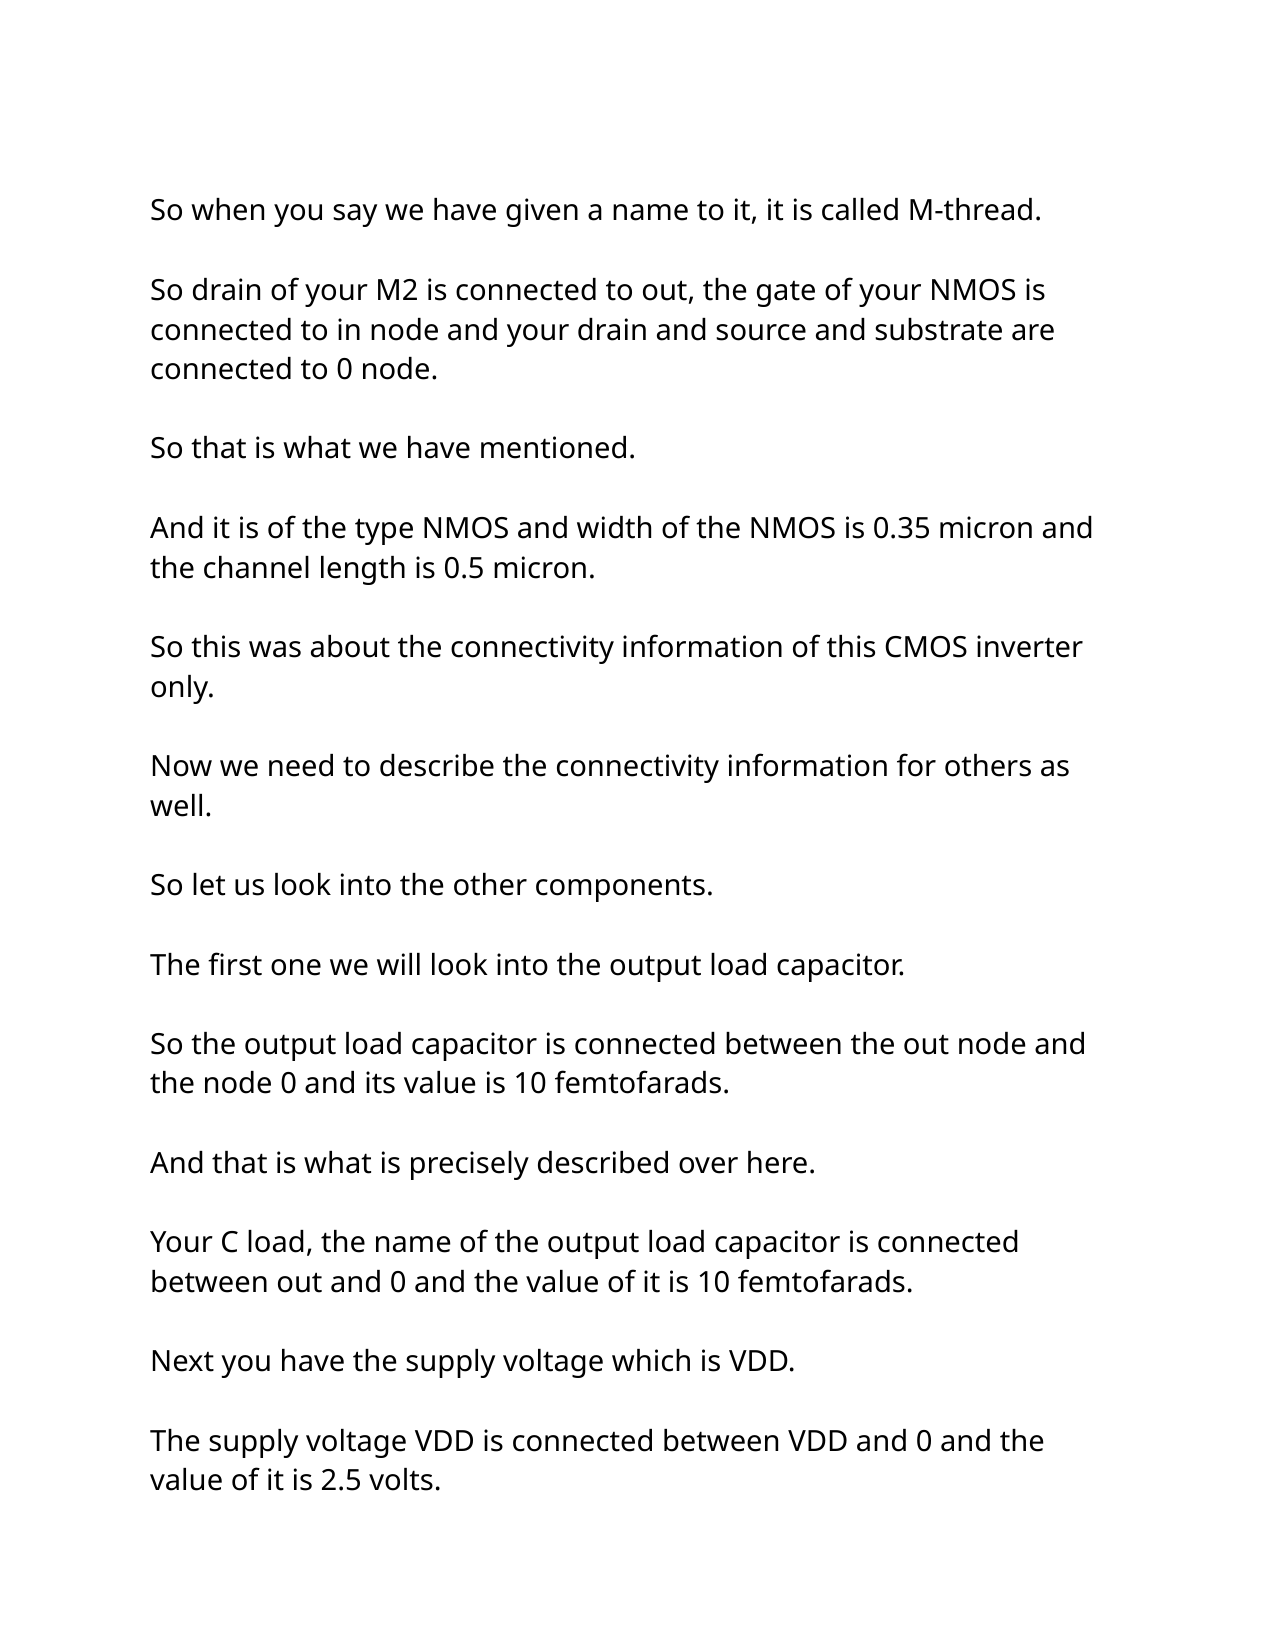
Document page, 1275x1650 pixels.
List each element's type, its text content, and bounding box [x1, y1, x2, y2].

text So this was about the connectivity information of this CMOS inverter only. [150, 626, 1125, 706]
text So that is what we have mentioned. [150, 428, 1125, 467]
text So when you say we have given a name to it, it is called M-thread. [150, 190, 1125, 229]
text The supply voltage VDD is connected between VDD and 0 and the value of it is 2.5 volts. [150, 1420, 1125, 1499]
text Now we need to describe the connectivity information for others as well. [150, 745, 1125, 825]
text Your C load, the name of the output load capacitor is connected between out and 0 and the value of it is 10 femtofarads. [150, 1222, 1125, 1301]
text So drain of your M2 is connected to out, the gate of your NMOS is connected to in node and your drain and source and substrate are connected to 0 node. [150, 269, 1125, 388]
text So let us look into the other components. [150, 864, 1125, 904]
text The first one we will look into the output load capacitor. [150, 944, 1125, 983]
text So the output load capacitor is connected between the out node and the node 0 and its value is 10 femtofarads. [150, 1023, 1125, 1102]
text And that is what is precisely described over here. [150, 1142, 1125, 1182]
text Next you have the supply voltage which is VDD. [150, 1341, 1125, 1380]
text And it is of the type NMOS and width of the NMOS is 0.35 micron and the channel length is 0.5 micron. [150, 507, 1125, 587]
